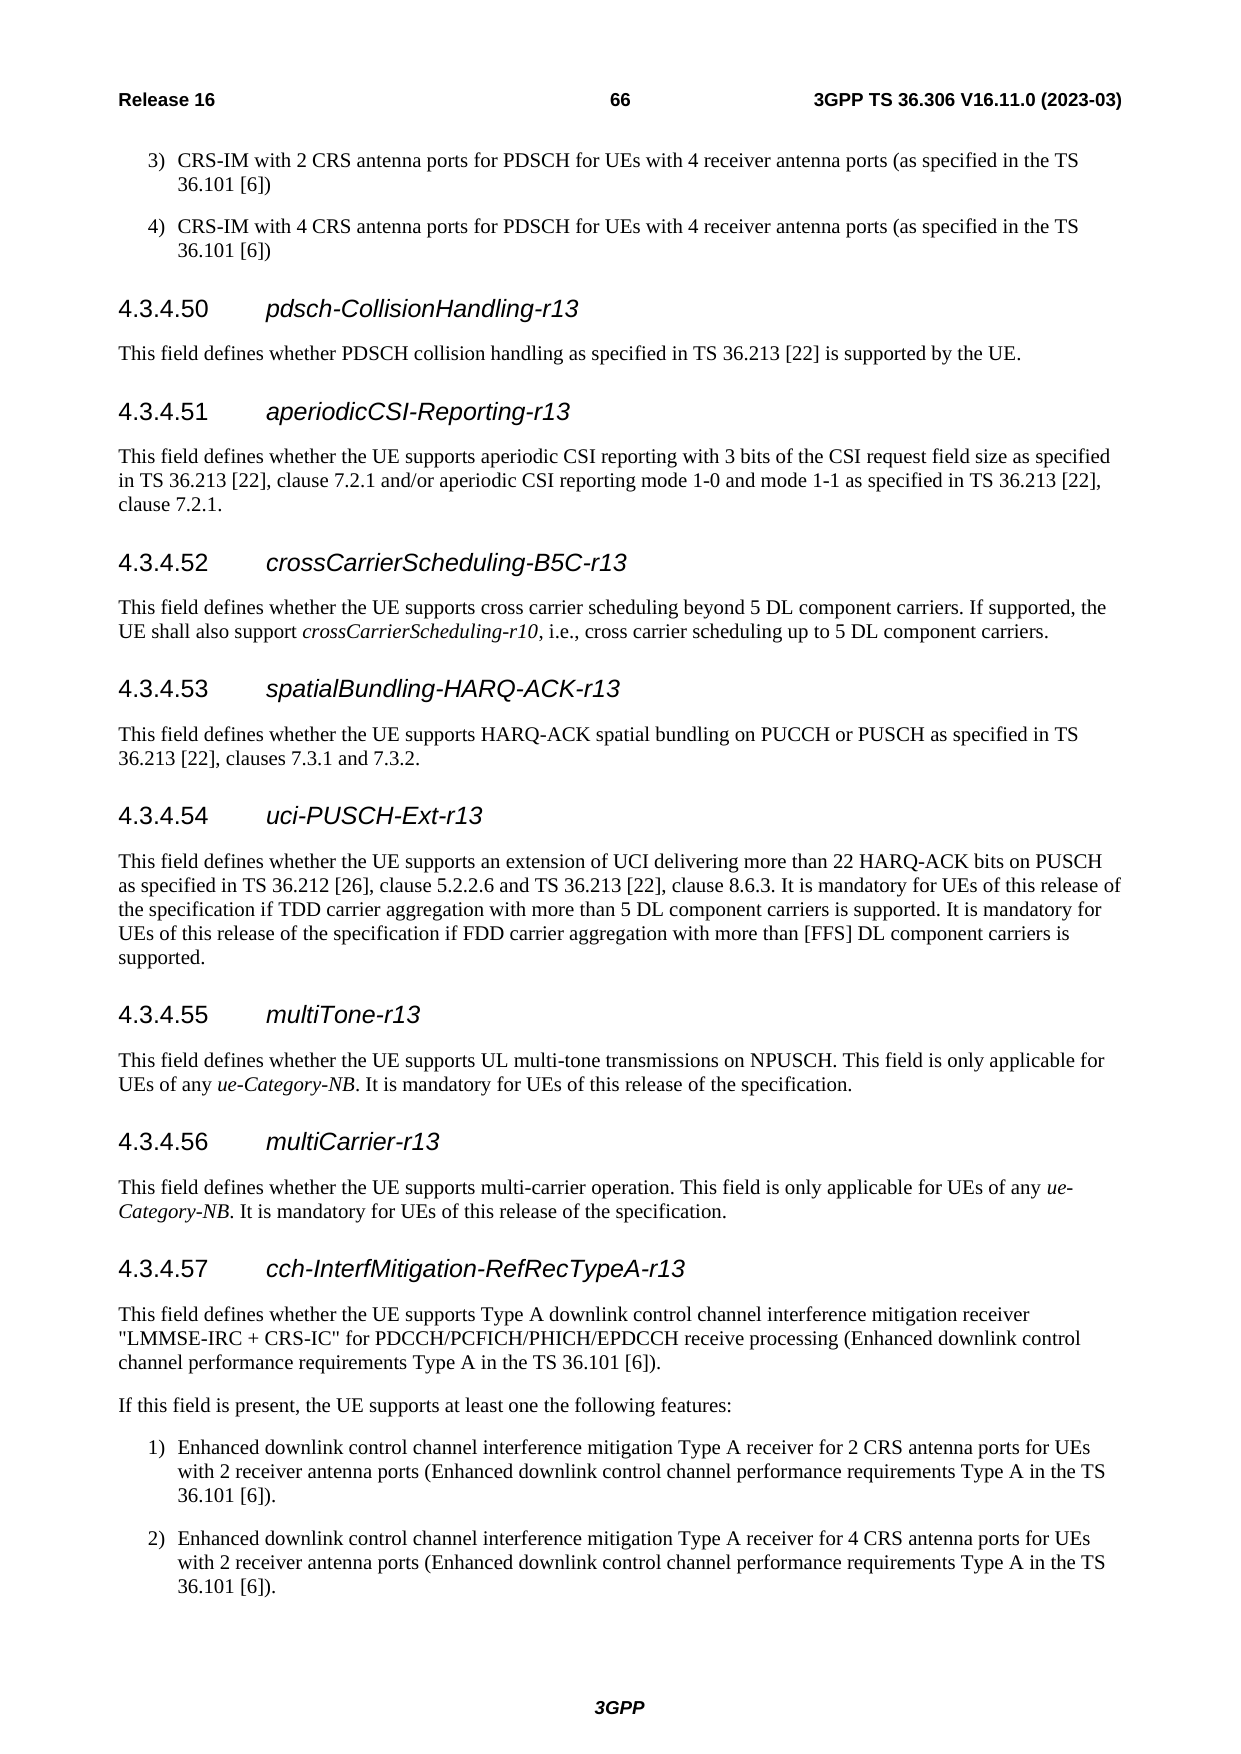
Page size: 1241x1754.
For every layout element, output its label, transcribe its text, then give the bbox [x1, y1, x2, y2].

subtitle 4.3.4.51 aperiodicCSI-Reporting-r13 [118, 397, 1122, 425]
text This field defines whether the UE supports an extension of UCI delivering more than 22 HARQ-ACK bits on PUSCH as specified in TS 36.212 [26], clause 5.2.2.6 and TS 36.213 [22], clause 8.6.3. It is mandatory for UEs of this release of the specification if TDD carrier aggregation with more than 5 DL component carriers is supported. It is mandatory for UEs of this release of the specification if FDD carrier aggregation with more than [FFS] DL component carriers is supported. [118, 849, 1122, 969]
text 3) CRS-IM with 2 CRS antenna ports for PDSCH for UEs with 4 receiver antenna ports (as specified in the TS 36.101 [6]) [148, 147, 1122, 196]
subtitle 4.3.4.56 multiCarrier-r13 [118, 1127, 1122, 1156]
text This field defines whether the UE supports Type A downlink control channel interference mitigation receiver "LMMSE-IRC + CRS-IC" for PDCCH/PCFICH/PHICH/EPDCCH receive processing (Enhanced downlink control channel performance requirements Type A in the TS 36.101 [6]). [118, 1302, 1122, 1374]
text This field defines whether the UE supports cross carrier scheduling beyond 5 DL component carriers. If supported, the UE shall also support crossCarrierScheduling-r10, i.e., cross carrier scheduling up to 5 DL component carriers. [118, 595, 1122, 643]
subtitle 4.3.4.54 uci-PUSCH-Ext-r13 [118, 801, 1122, 830]
text This field defines whether the UE supports UL multi-tone transmissions on NPUSCH. This field is only applicable for UEs of any ue-Category-NB. It is mandatory for UEs of this release of the specification. [118, 1048, 1122, 1096]
text 1) Enhanced downlink control channel interference mitigation Type A receiver for 2 CRS antenna ports for UEs with 2 receiver antenna ports (Enhanced downlink control channel performance requirements Type A in the TS 36.101 [6]). [148, 1435, 1122, 1507]
text This field defines whether the UE supports HARQ-ACK spatial bundling on PUCCH or PUSCH as specified in TS 36.213 [22], clauses 7.3.1 and 7.3.2. [118, 722, 1122, 770]
subtitle 4.3.4.57 cch-InterfMitigation-RefRecTypeA-r13 [118, 1254, 1122, 1283]
text 4) CRS-IM with 4 CRS antenna ports for PDSCH for UEs with 4 receiver antenna ports (as specified in the TS 36.101 [6]) [148, 214, 1122, 262]
text If this field is present, the UE supports at least one the following features: [118, 1392, 1122, 1417]
subtitle 4.3.4.50 pdsch-CollisionHandling-r13 [118, 294, 1122, 322]
subtitle 4.3.4.52 crossCarrierScheduling-B5C-r13 [118, 547, 1122, 576]
subtitle 4.3.4.55 multiTone-r13 [118, 1000, 1122, 1029]
text This field defines whether the UE supports aperiodic CSI reporting with 3 bits of the CSI request field size as specified in TS 36.213 [22], clause 7.2.1 and/or aperiodic CSI reporting mode 1-0 and mode 1-1 as specified in TS 36.213 [22], clause 7.2.1. [118, 444, 1122, 516]
text 2) Enhanced downlink control channel interference mitigation Type A receiver for 4 CRS antenna ports for UEs with 2 receiver antenna ports (Enhanced downlink control channel performance requirements Type A in the TS 36.101 [6]). [148, 1526, 1122, 1598]
text This field defines whether the UE supports multi-carrier operation. This field is only applicable for UEs of any ue-Category-NB. It is mandatory for UEs of this release of the specification. [118, 1175, 1122, 1223]
text This field defines whether PDSCH collision handling as specified in TS 36.213 [22] is supported by the UE. [118, 341, 1122, 365]
subtitle 4.3.4.53 spatialBundling-HARQ-ACK-r13 [118, 674, 1122, 703]
